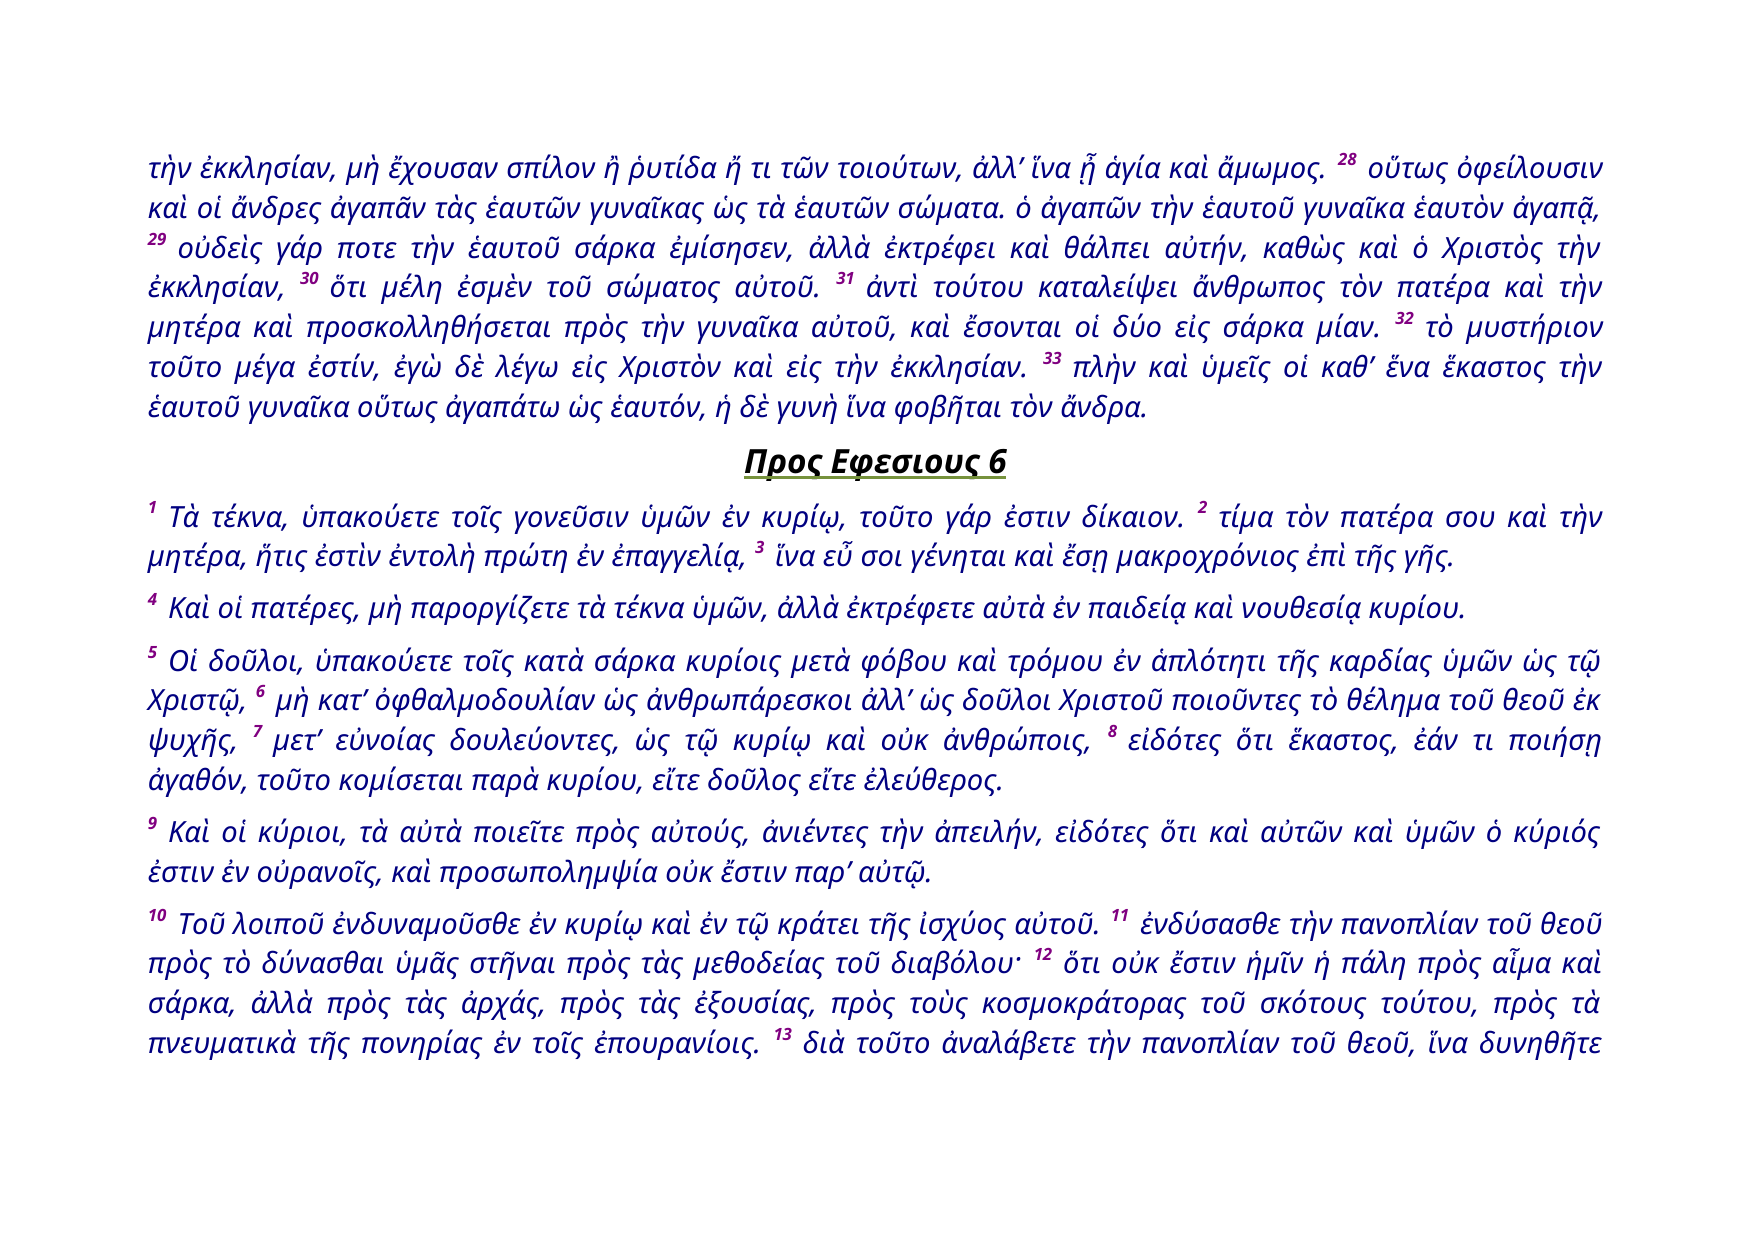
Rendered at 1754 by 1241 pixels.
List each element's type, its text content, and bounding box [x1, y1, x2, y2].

text 1 Τὰ τέκνα, ὑπακούετε τοῖς γονεῦσιν ὑμῶν ἐν κυρίῳ, τοῦτο γάρ ἐστιν δίκαιον. 2 τίμα τὸν πατέρα σου καὶ τὴν μητέρα, ἥτις ἐστὶν ἐντολὴ πρώτη ἐν ἐπαγγελίᾳ, 3 ἵνα εὖ σοι γένηται καὶ ἔσῃ μακροχρόνιος ἐπὶ τῆς γῆς. [148, 496, 1606, 575]
text 9 Καὶ οἱ κύριοι, τὰ αὐτὰ ποιεῖτε πρὸς αὐτούς, ἀνιέντες τὴν ἀπειλήν, εἰδότες ὅτι καὶ αὐτῶν καὶ ὑμῶν ὁ κύριός ἐστιν ἐν οὐρανοῖς, καὶ προσωπολημψία οὐκ ἔστιν παρ’ αὐτῷ. [148, 811, 1606, 891]
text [148, 148, 1606, 426]
text Προς Εφεσιους 6 [148, 438, 1606, 483]
text 4 Καὶ οἱ πατέρες, μὴ παροργίζετε τὰ τέκνα ὑμῶν, ἀλλὰ ἐκτρέφετε αὐτὰ ἐν παιδείᾳ καὶ νουθεσίᾳ κυρίου. [148, 588, 1606, 627]
text 5 Οἱ δοῦλοι, ὑπακούετε τοῖς κατὰ σάρκα κυρίοις μετὰ φόβου καὶ τρόμου ἐν ἁπλότητι τῆς καρδίας ὑμῶν ὡς τῷ Χριστῷ, 6 μὴ κατ’ ὀφθαλμοδουλίαν ὡς ἀνθρωπάρεσκοι ἀλλ’ ὡς δοῦλοι Χριστοῦ ποιοῦντες τὸ θέλημα τοῦ θεοῦ ἐκ ψυχῆς, 7 μετ’ εὐνοίας δουλεύοντες, ὡς τῷ κυρίῳ καὶ οὐκ ἀνθρώποις, 8 εἰδότες ὅτι ἕκαστος, ἐάν τι ποιήσῃ ἀγαθόν, τοῦτο κομίσεται παρὰ κυρίου, εἴτε δοῦλος εἴτε ἐλεύθερος. [148, 640, 1606, 799]
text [148, 903, 1606, 1062]
